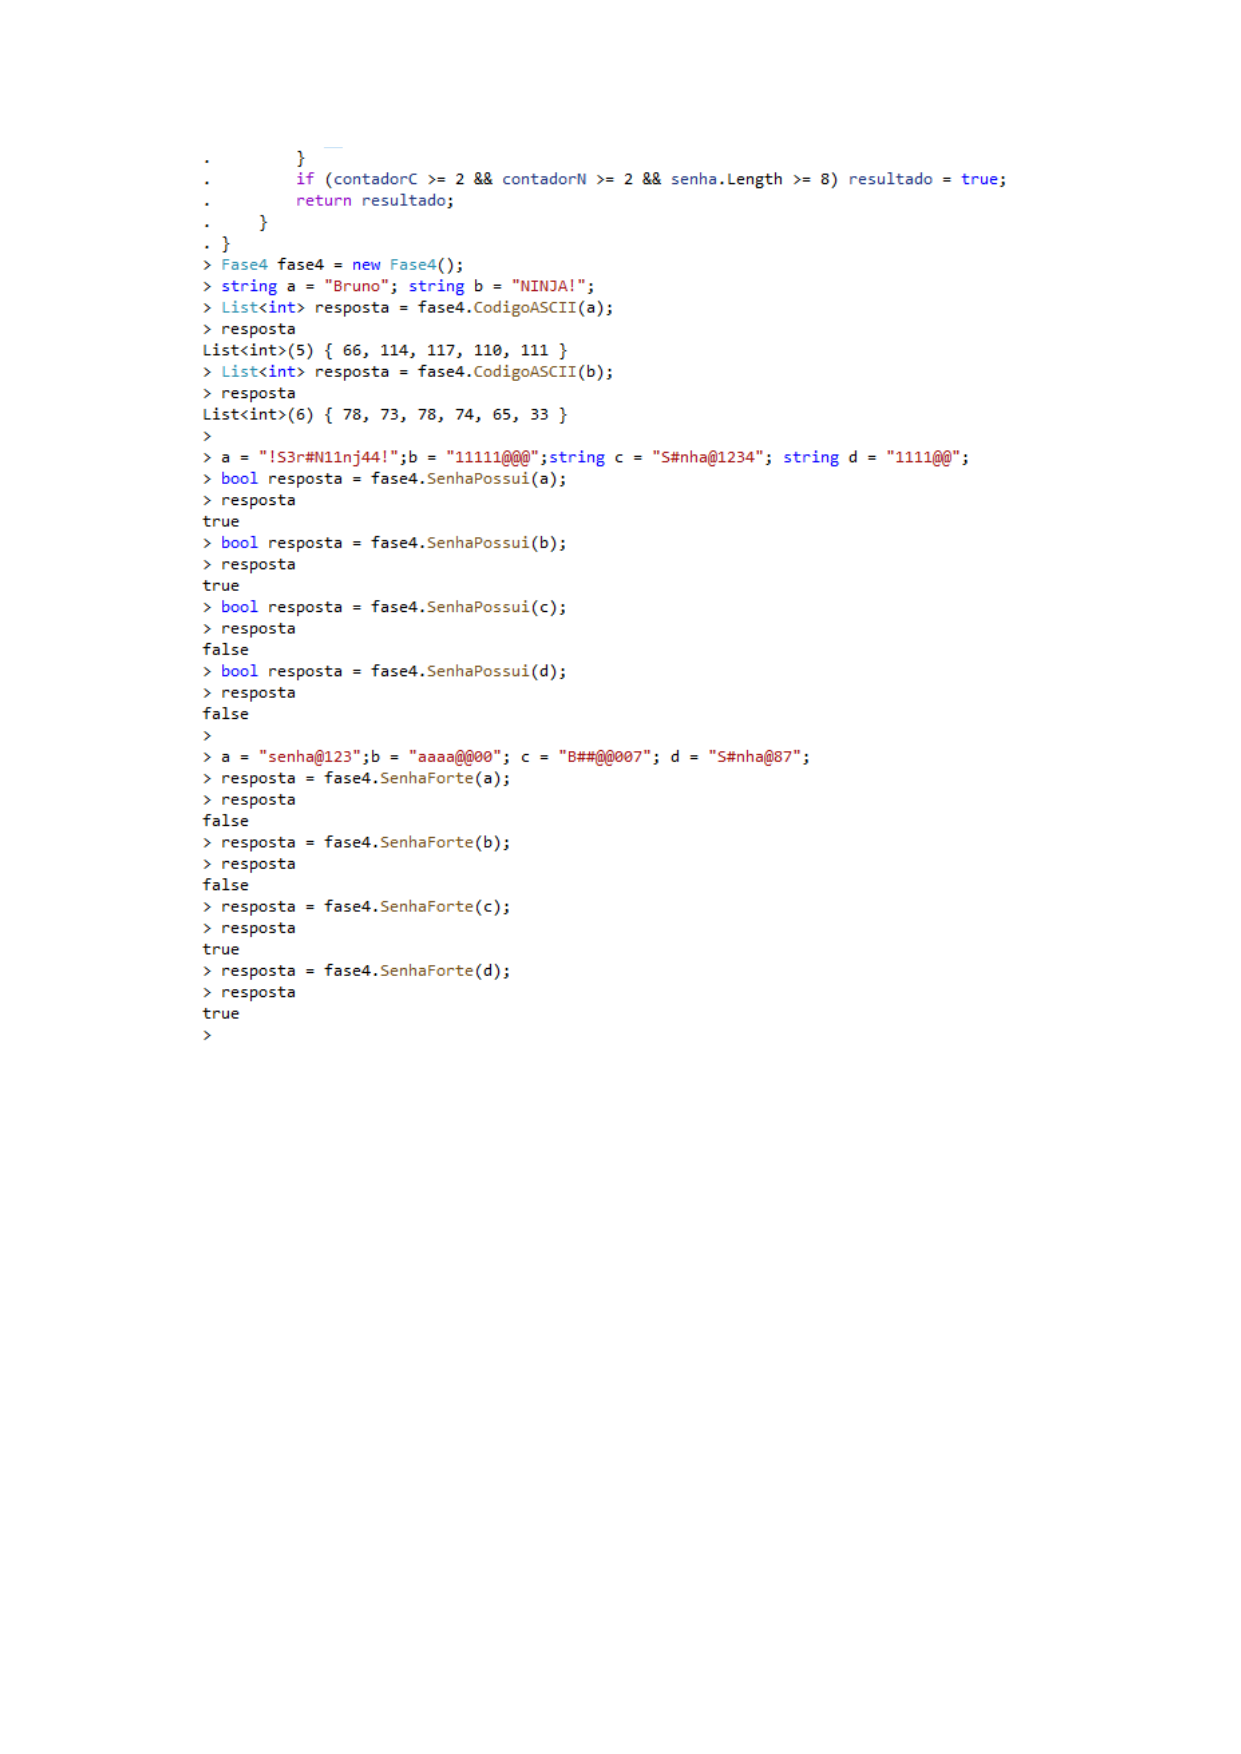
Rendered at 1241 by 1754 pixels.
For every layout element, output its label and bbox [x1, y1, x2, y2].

picture [177, 147, 1064, 1087]
